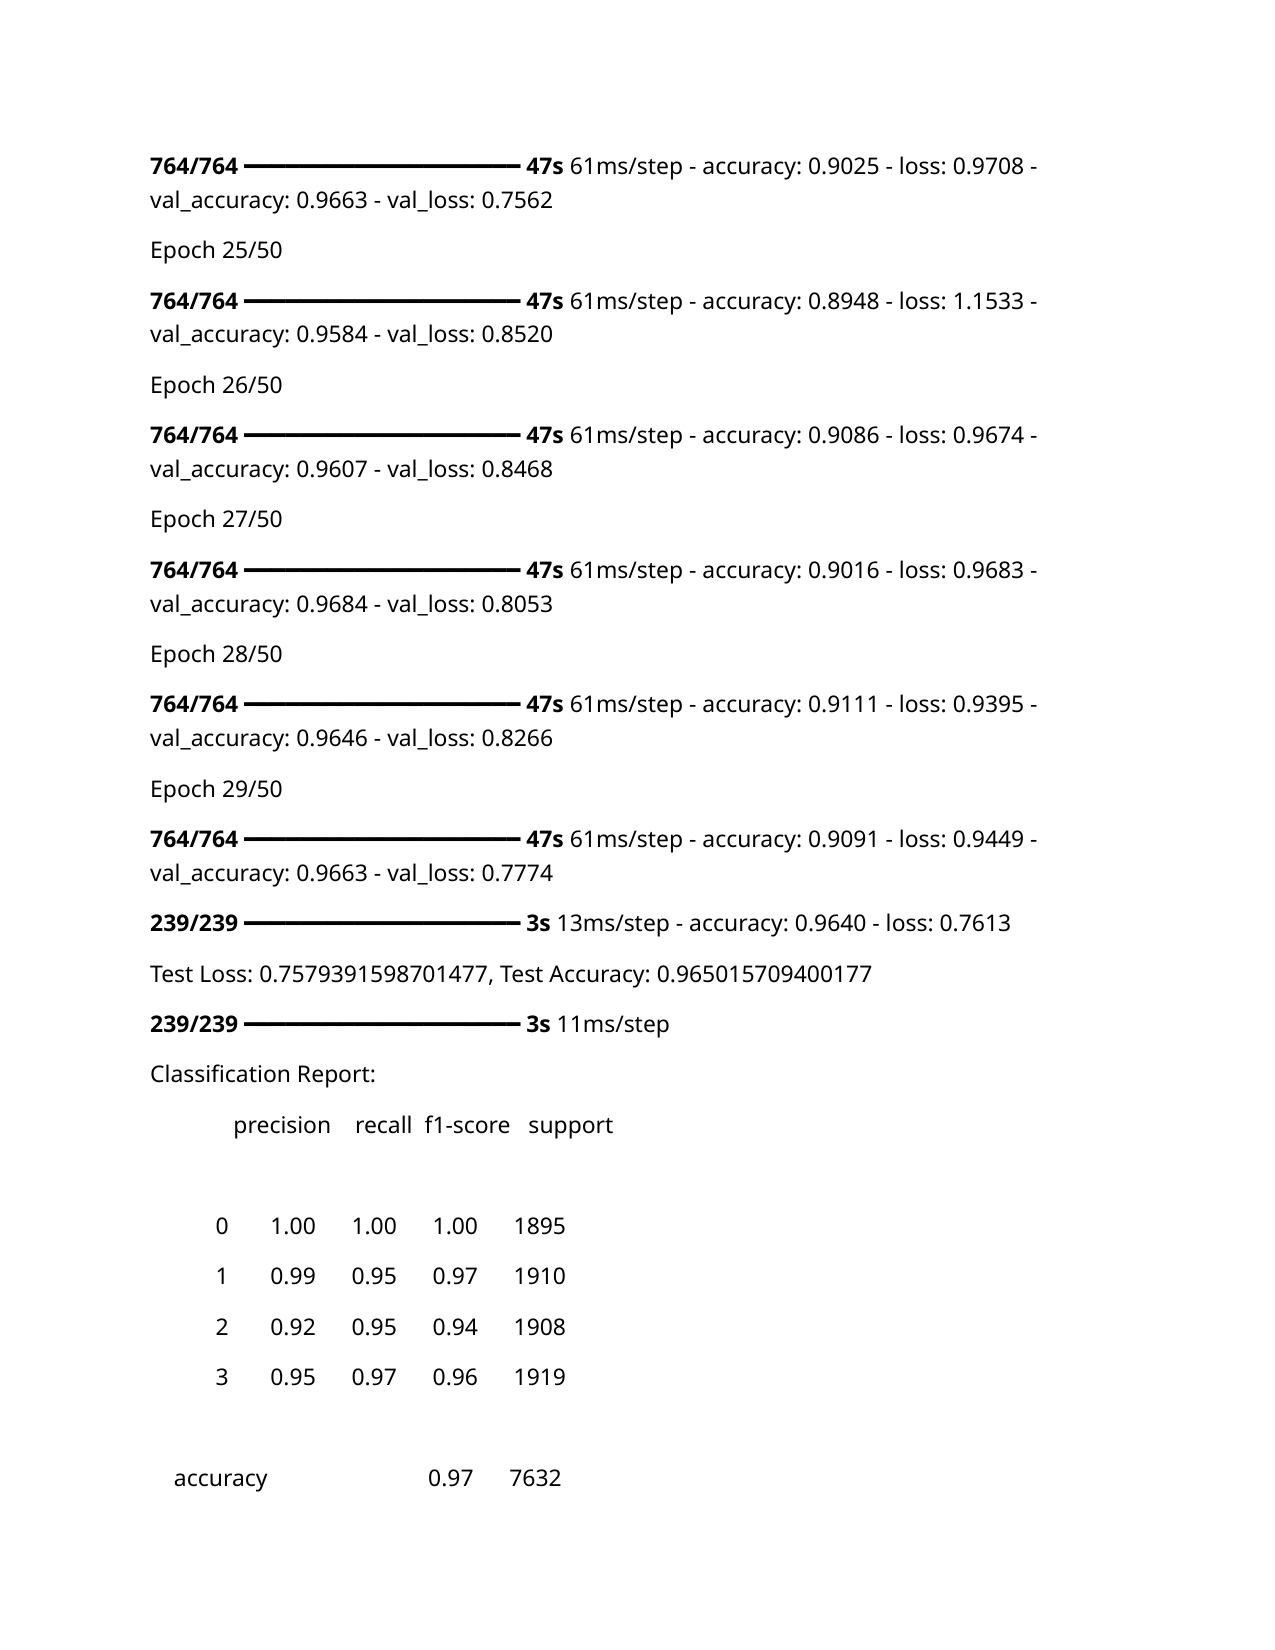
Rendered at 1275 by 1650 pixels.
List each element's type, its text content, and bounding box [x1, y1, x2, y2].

text 764/764 ━━━━━━━━━━━━━━━━━━━━ 47s 61ms/step - accuracy: 0.9086 - loss: 0.9674 - val_accuracy: 0.9607 - val_loss: 0.8468 [150, 419, 1125, 484]
text Classification Report: [150, 1058, 1125, 1089]
text Epoch 28/50 [150, 638, 1125, 669]
text 764/764 ━━━━━━━━━━━━━━━━━━━━ 47s 61ms/step - accuracy: 0.9111 - loss: 0.9395 - val_accuracy: 0.9646 - val_loss: 0.8266 [150, 688, 1125, 753]
text 239/239 ━━━━━━━━━━━━━━━━━━━━ 3s 13ms/step - accuracy: 0.9640 - loss: 0.7613 [150, 907, 1125, 938]
text 3 0.95 0.97 0.96 1919 [150, 1361, 1125, 1392]
text accuracy 0.97 7632 [150, 1462, 1125, 1493]
text Test Loss: 0.7579391598701477, Test Accuracy: 0.965015709400177 [150, 957, 1125, 989]
text 1 0.99 0.95 0.97 1910 [150, 1260, 1125, 1291]
text 0 1.00 1.00 1.00 1895 [150, 1209, 1125, 1241]
text Epoch 26/50 [150, 369, 1125, 400]
text 764/764 ━━━━━━━━━━━━━━━━━━━━ 47s 61ms/step - accuracy: 0.9091 - loss: 0.9449 - val_accuracy: 0.9663 - val_loss: 0.7774 [150, 823, 1125, 888]
text Epoch 27/50 [150, 503, 1125, 534]
text 239/239 ━━━━━━━━━━━━━━━━━━━━ 3s 11ms/step [150, 1008, 1125, 1039]
text Epoch 25/50 [150, 234, 1125, 265]
text precision recall f1-score support [150, 1109, 1125, 1140]
text 2 0.92 0.95 0.94 1908 [150, 1310, 1125, 1342]
text 764/764 ━━━━━━━━━━━━━━━━━━━━ 47s 61ms/step - accuracy: 0.9016 - loss: 0.9683 - val_accuracy: 0.9684 - val_loss: 0.8053 [150, 554, 1125, 619]
text 764/764 ━━━━━━━━━━━━━━━━━━━━ 47s 61ms/step - accuracy: 0.8948 - loss: 1.1533 - val_accuracy: 0.9584 - val_loss: 0.8520 [150, 284, 1125, 349]
text Epoch 29/50 [150, 772, 1125, 804]
text 764/764 ━━━━━━━━━━━━━━━━━━━━ 47s 61ms/step - accuracy: 0.9025 - loss: 0.9708 - val_accuracy: 0.9663 - val_loss: 0.7562 [150, 150, 1125, 215]
